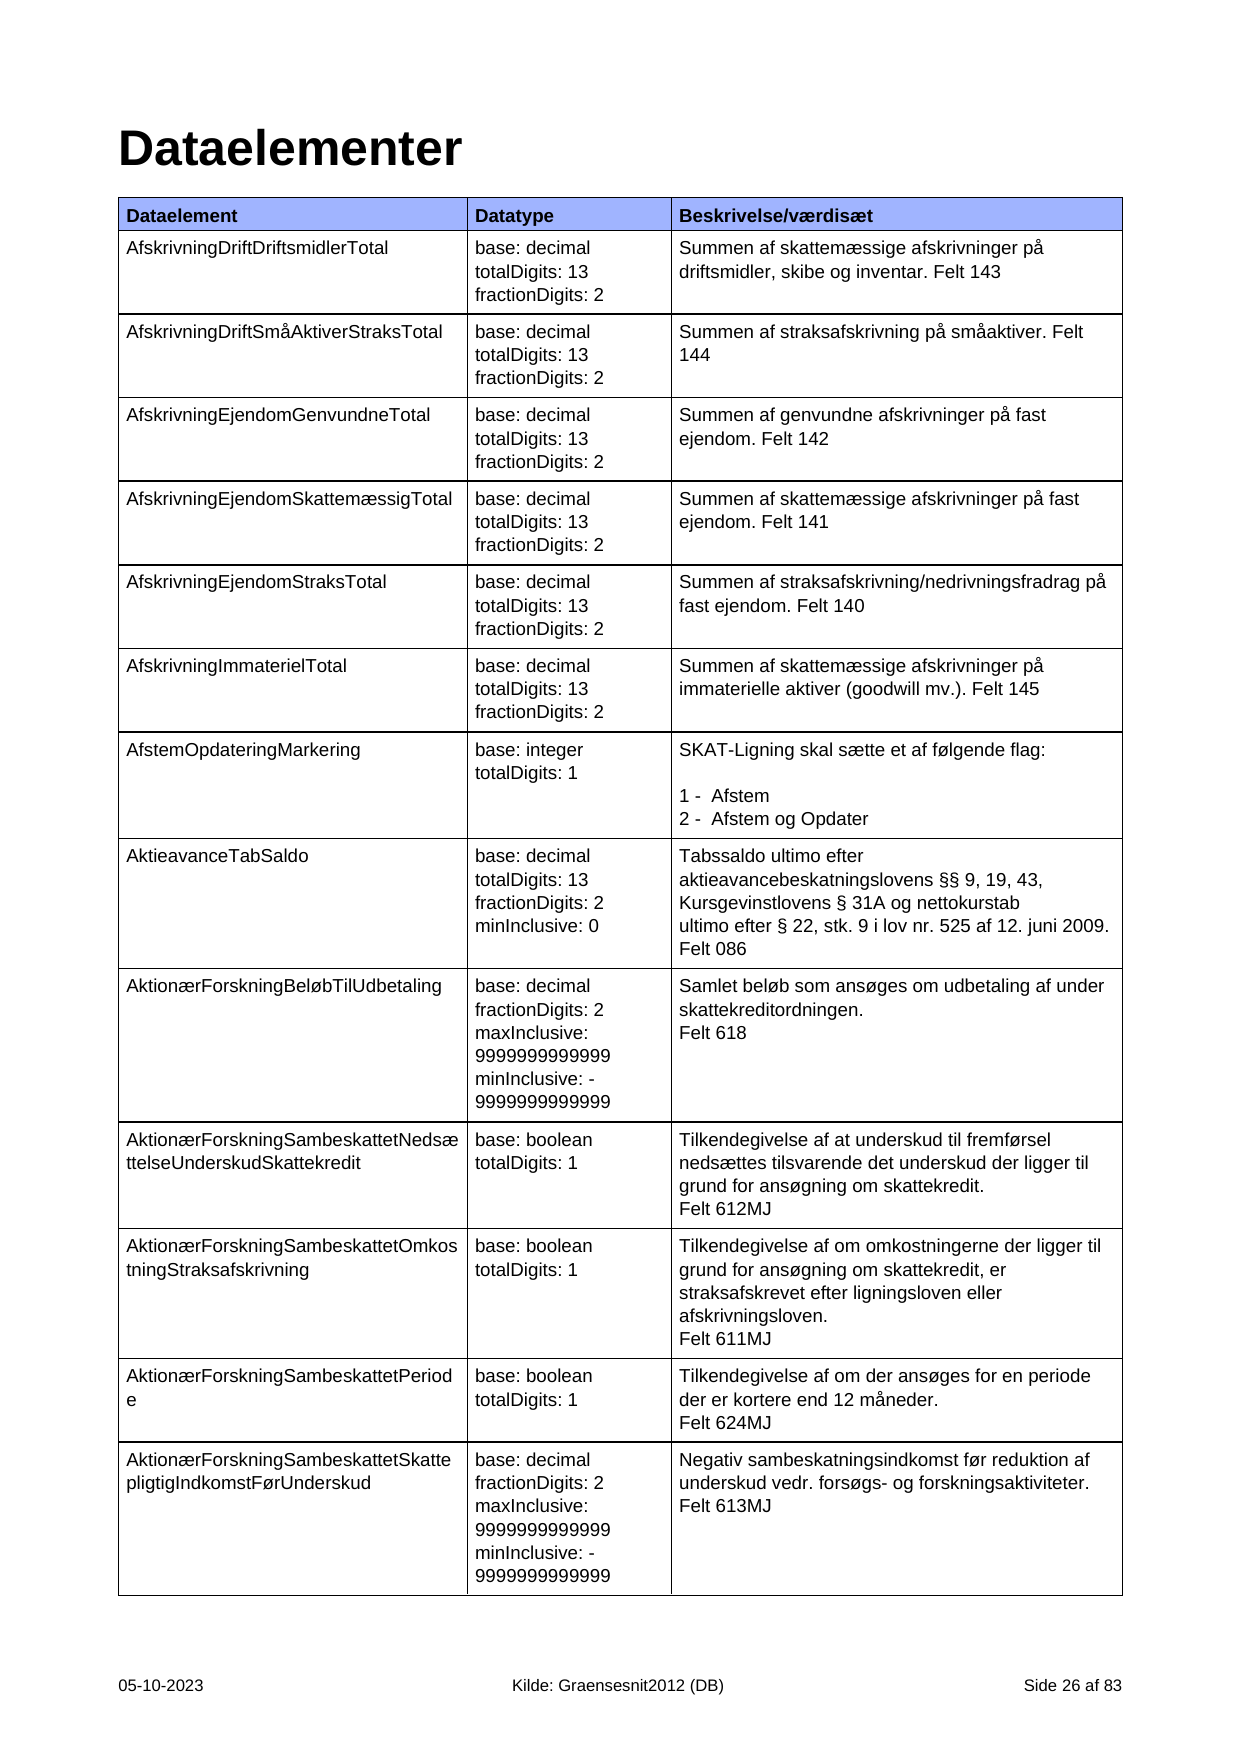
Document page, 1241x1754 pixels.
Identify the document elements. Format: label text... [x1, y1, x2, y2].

table_cell base: boolean totalDigits: 1 [468, 1123, 671, 1228]
table_cell AfskrivningDriftDriftsmidlerTotal [119, 231, 467, 313]
table_cell base: decimal totalDigits: 13 fractionDigits: 2 [468, 649, 671, 731]
table_cell base: decimal totalDigits: 13 fractionDigits: 2 [468, 398, 671, 480]
table_cell AktionærForskningSambeskattetNedsættelseUnderskudSkattekredit [119, 1123, 467, 1228]
table_cell AktionærForskningSambeskattetSkattepligtigIndkomstFørUnderskud [119, 1443, 467, 1594]
table_cell base: boolean totalDigits: 1 [468, 1229, 671, 1358]
title Dataelementer [118, 118, 1122, 176]
table_cell Tilkendegivelse af om omkostningerne der ligger til grund for ansøgning om skattekredit, er straksafskrevet efter ligningsloven eller afskrivningsloven. Felt 611MJ [672, 1229, 1122, 1358]
table_cell AktieavanceTabSaldo [119, 839, 467, 968]
table_header Datatype [468, 198, 671, 230]
table_cell Summen af skattemæssige afskrivninger på immaterielle aktiver (goodwill mv.). Felt 145 [672, 649, 1122, 731]
table_cell AktionærForskningSambeskattetPeriode [119, 1359, 467, 1441]
table_cell base: decimal totalDigits: 13 fractionDigits: 2 [468, 482, 671, 564]
table_cell Tilkendegivelse af om der ansøges for en periode der er kortere end 12 måneder. Felt 624MJ [672, 1359, 1122, 1441]
table_header Beskrivelse/værdisæt [672, 198, 1122, 230]
table_cell Samlet beløb som ansøges om udbetaling af under skattekreditordningen. Felt 618 [672, 969, 1122, 1121]
table_cell base: decimal totalDigits: 13 fractionDigits: 2 [468, 566, 671, 647]
table_cell AfskrivningEjendomSkattemæssigTotal [119, 482, 467, 564]
table_cell base: decimal totalDigits: 13 fractionDigits: 2 [468, 315, 671, 397]
table_cell base: boolean totalDigits: 1 [468, 1359, 671, 1441]
table_cell Summen af genvundne afskrivninger på fast ejendom. Felt 142 [672, 398, 1122, 480]
table_cell base: decimal totalDigits: 13 fractionDigits: 2 minInclusive: 0 [468, 839, 671, 968]
table_cell Tilkendegivelse af at underskud til fremførsel nedsættes tilsvarende det underskud der ligger til grund for ansøgning om skattekredit. Felt 612MJ [672, 1123, 1122, 1228]
table_header Dataelement [119, 198, 467, 230]
table_cell AktionærForskningBeløbTilUdbetaling [119, 969, 467, 1121]
table_cell AfskrivningDriftSmåAktiverStraksTotal [119, 315, 467, 397]
table_cell Summen af straksafskrivning på småaktiver. Felt 144 [672, 315, 1122, 397]
table_cell base: decimal fractionDigits: 2 maxInclusive: 9999999999999 minInclusive: -9999999999999 [468, 969, 671, 1121]
table_cell AfskrivningImmaterielTotal [119, 649, 467, 731]
table_cell SKAT-Ligning skal sætte et af følgende flag: 1 - Afstem 2 - Afstem og Opdater [672, 733, 1122, 838]
table_cell AfskrivningEjendomStraksTotal [119, 566, 467, 647]
table_cell Summen af skattemæssige afskrivninger på driftsmidler, skibe og inventar. Felt 143 [672, 231, 1122, 313]
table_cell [468, 1443, 671, 1594]
table_cell Summen af straksafskrivning/nedrivningsfradrag på fast ejendom. Felt 140 [672, 566, 1122, 647]
table_cell Negativ sambeskatningsindkomst før reduktion af underskud vedr. forsøgs- og forskningsaktiviteter. Felt 613MJ [672, 1443, 1122, 1594]
table_cell Summen af skattemæssige afskrivninger på fast ejendom. Felt 141 [672, 482, 1122, 564]
table_cell AktionærForskningSambeskattetOmkostningStraksafskrivning [119, 1229, 467, 1358]
table_cell base: decimal totalDigits: 13 fractionDigits: 2 [468, 231, 671, 313]
table_cell base: integer totalDigits: 1 [468, 733, 671, 838]
table_cell AfskrivningEjendomGenvundneTotal [119, 398, 467, 480]
table_cell Tabssaldo ultimo efter aktieavancebeskatningslovens §§ 9, 19, 43, Kursgevinstlovens § 31A og nettokurstab ultimo efter § 22, stk. 9 i lov nr. 525 af 12. juni 2009. Felt 086 [672, 839, 1122, 968]
table_cell AfstemOpdateringMarkering [119, 733, 467, 838]
